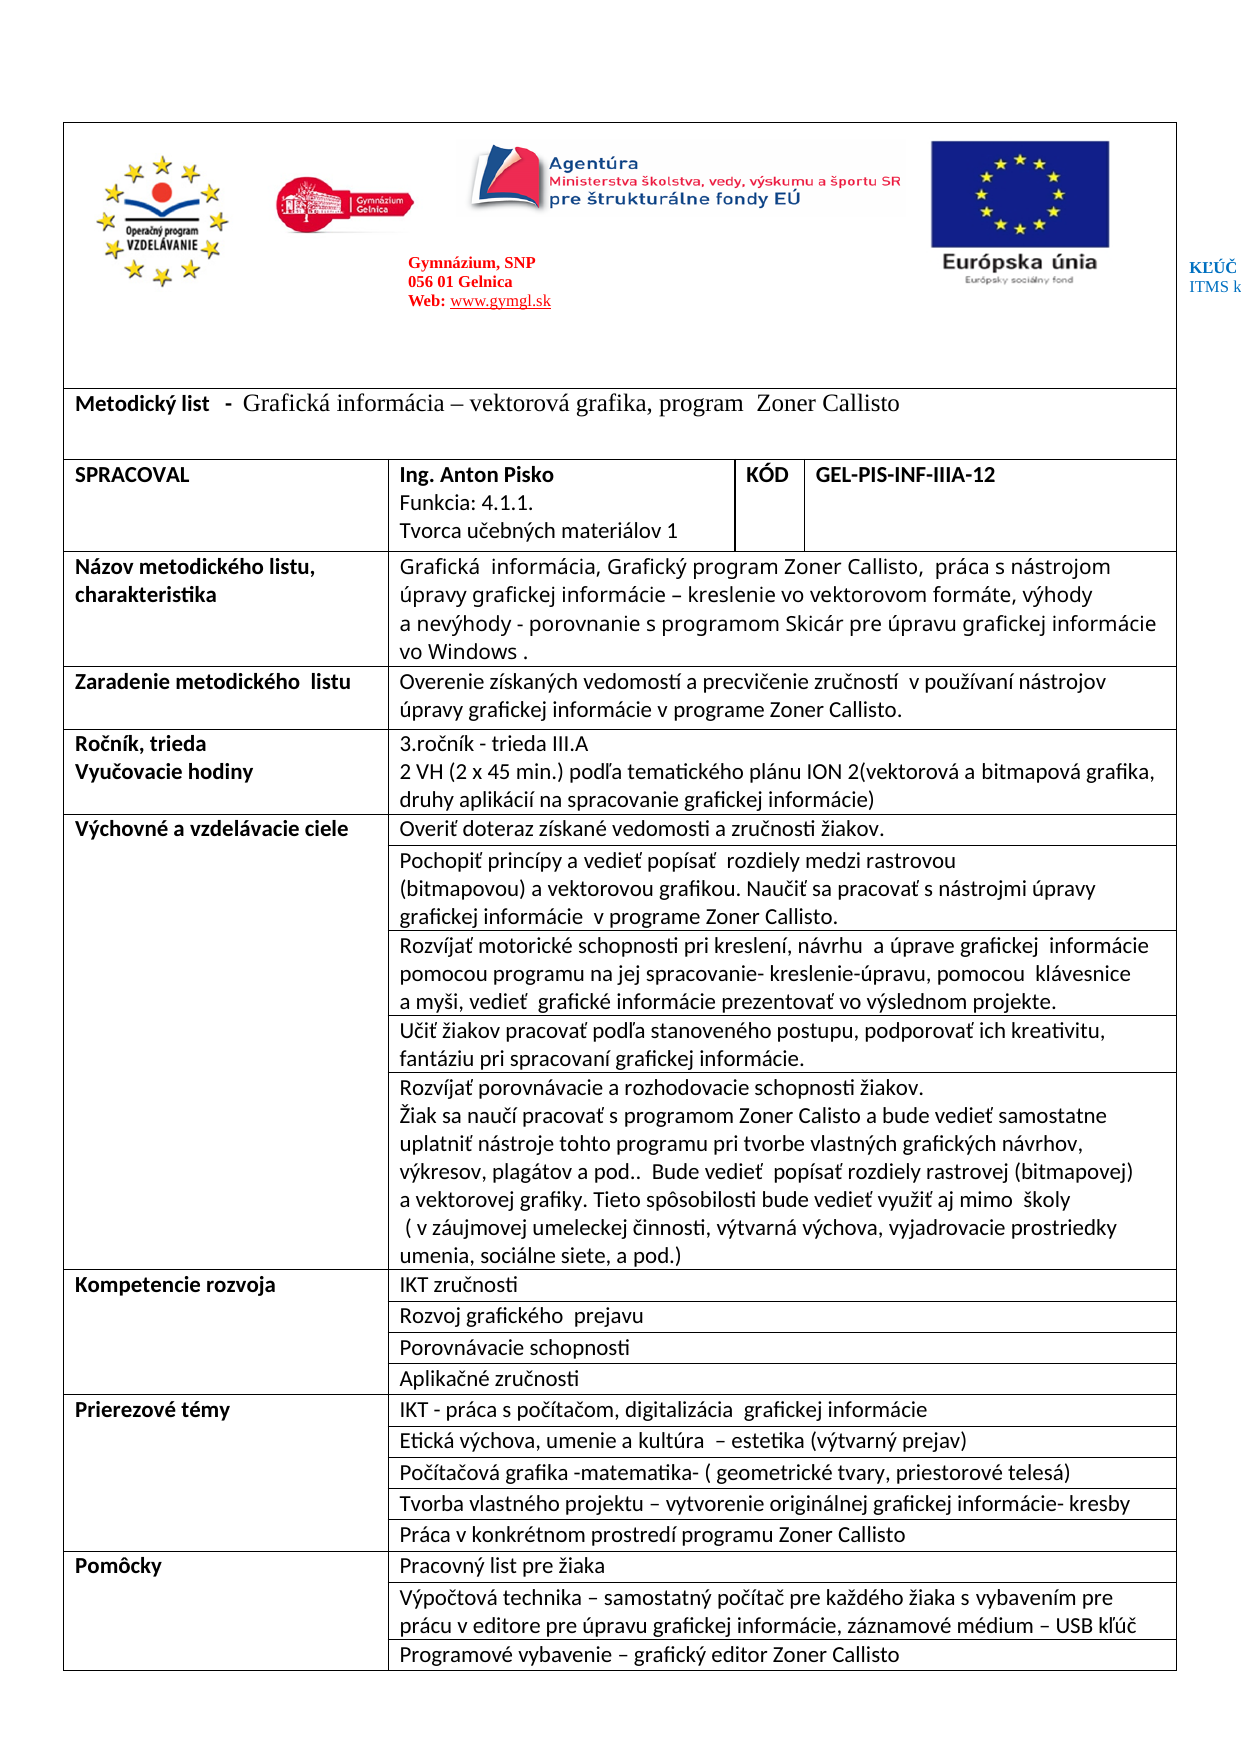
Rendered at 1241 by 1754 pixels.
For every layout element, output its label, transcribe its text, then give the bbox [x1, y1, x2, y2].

table_cell Metodický list - Grafická informácia – vektorová grafika, program Zoner Callisto [64, 389, 1176, 459]
table_cell Porovnávacie schopnosti [389, 1333, 1176, 1363]
table_cell KÓD [736, 460, 804, 551]
table_cell Pracovný list pre žiaka [389, 1552, 1176, 1582]
table_cell Rozvíjať motorické schopnosti pri kreslení, návrhu a úprave grafickej informácie pomocou programu na jej spracovanie- kreslenie-úpravu, pomocou klávesnice a myši, vedieť grafické informácie prezentovať vo výslednom projekte. [389, 931, 1176, 1015]
table_cell Názov metodického listu, charakteristika [64, 552, 388, 666]
table_header [64, 123, 1176, 387]
picture [86, 153, 236, 296]
table_cell IKT - práca s počítačom, digitalizácia grafickej informácie [389, 1395, 1176, 1426]
picture [926, 137, 1114, 287]
table_cell Prierezové témy [64, 1395, 388, 1551]
table_cell Učiť žiakov pracovať podľa stanoveného postupu, podporovať ich kreativitu, fantáziu pri spracovaní grafickej informácie. [389, 1016, 1176, 1072]
table_cell Aplikačné zručnosti [389, 1364, 1176, 1394]
table_cell Overenie získaných vedomostí a precvičenie zručností v používaní nástrojov úpravy grafickej informácie v programe Zoner Callisto. [389, 667, 1176, 728]
table_cell 3.ročník - trieda III.A 2 VH (2 x 45 min.) podľa tematického plánu ION 2(vektorová a bitmapová grafika, druhy aplikácií na spracovanie grafickej informácie) [389, 730, 1176, 813]
table_cell Zaradenie metodického listu [64, 667, 388, 728]
picture [456, 139, 907, 217]
table_cell Ročník, trieda Vyučovacie hodiny [64, 730, 388, 813]
table_cell IKT zručnosti [389, 1270, 1176, 1301]
table_cell Výchovné a vzdelávacie ciele [64, 815, 388, 1269]
table_cell GEL-PIS-INF-IIIA-12 [805, 460, 1176, 551]
table_cell SPRACOVAL [64, 460, 388, 551]
table_cell Overiť doteraz získané vedomosti a zručnosti žiakov. [389, 815, 1176, 845]
table_cell Tvorba vlastného projektu – vytvorenie originálnej grafickej informácie- kresby [389, 1489, 1176, 1519]
table_cell Grafická informácia, Grafický program Zoner Callisto, práca s nástrojom úpravy grafickej informácie – kreslenie vo vektorovom formáte, výhody a nevýhody - porovnanie s programom Skicár pre úpravu grafickej informácie vo Windows . [389, 552, 1176, 666]
table_cell Kompetencie rozvoja [64, 1270, 388, 1394]
table_cell Výpočtová technika – samostatný počítač pre každého žiaka s vybavením pre prácu v editore pre úpravu grafickej informácie, záznamové médium – USB kľúč [389, 1583, 1176, 1639]
table_cell Práca v konkrétnom prostredí programu Zoner Callisto [389, 1520, 1176, 1551]
table_cell Pochopiť princípy a vedieť popísať rozdiely medzi rastrovou (bitmapovou) a vektorovou grafikou. Naučiť sa pracovať s nástrojmi úpravy grafickej informácie v programe Zoner Callisto. [389, 846, 1176, 930]
table_cell Počítačová grafika -matematika- ( geometrické tvary, priestorové telesá) [389, 1458, 1176, 1488]
table_cell Rozvíjať porovnávacie a rozhodovacie schopnosti žiakov. Žiak sa naučí pracovať s programom Zoner Calisto a bude vedieť samostatne uplatniť nástroje tohto programu pri tvorbe vlastných grafických návrhov, výkresov, plagátov a pod.. Bude vedieť popísať rozdiely rastrovej (bitmapovej) a vektorovej grafiky. Tieto spôsobilosti bude vedieť využiť aj mimo školy ( v záujmovej umeleckej činnosti, výtvarná výchova, vyjadrovacie prostriedky umenia, sociálne siete, a pod.) [389, 1073, 1176, 1269]
table_cell Rozvoj grafického prejavu [389, 1302, 1176, 1332]
table_cell Ing. Anton Pisko Funkcia: 4.1.1. Tvorca učebných materiálov 1 [389, 460, 734, 551]
table_cell Pomôcky [64, 1552, 388, 1670]
table_cell Programové vybavenie – grafický editor Zoner Callisto [389, 1640, 1176, 1670]
table_cell Etická výchova, umenie a kultúra – estetika (výtvarný prejav) [389, 1427, 1176, 1457]
picture [264, 154, 424, 263]
